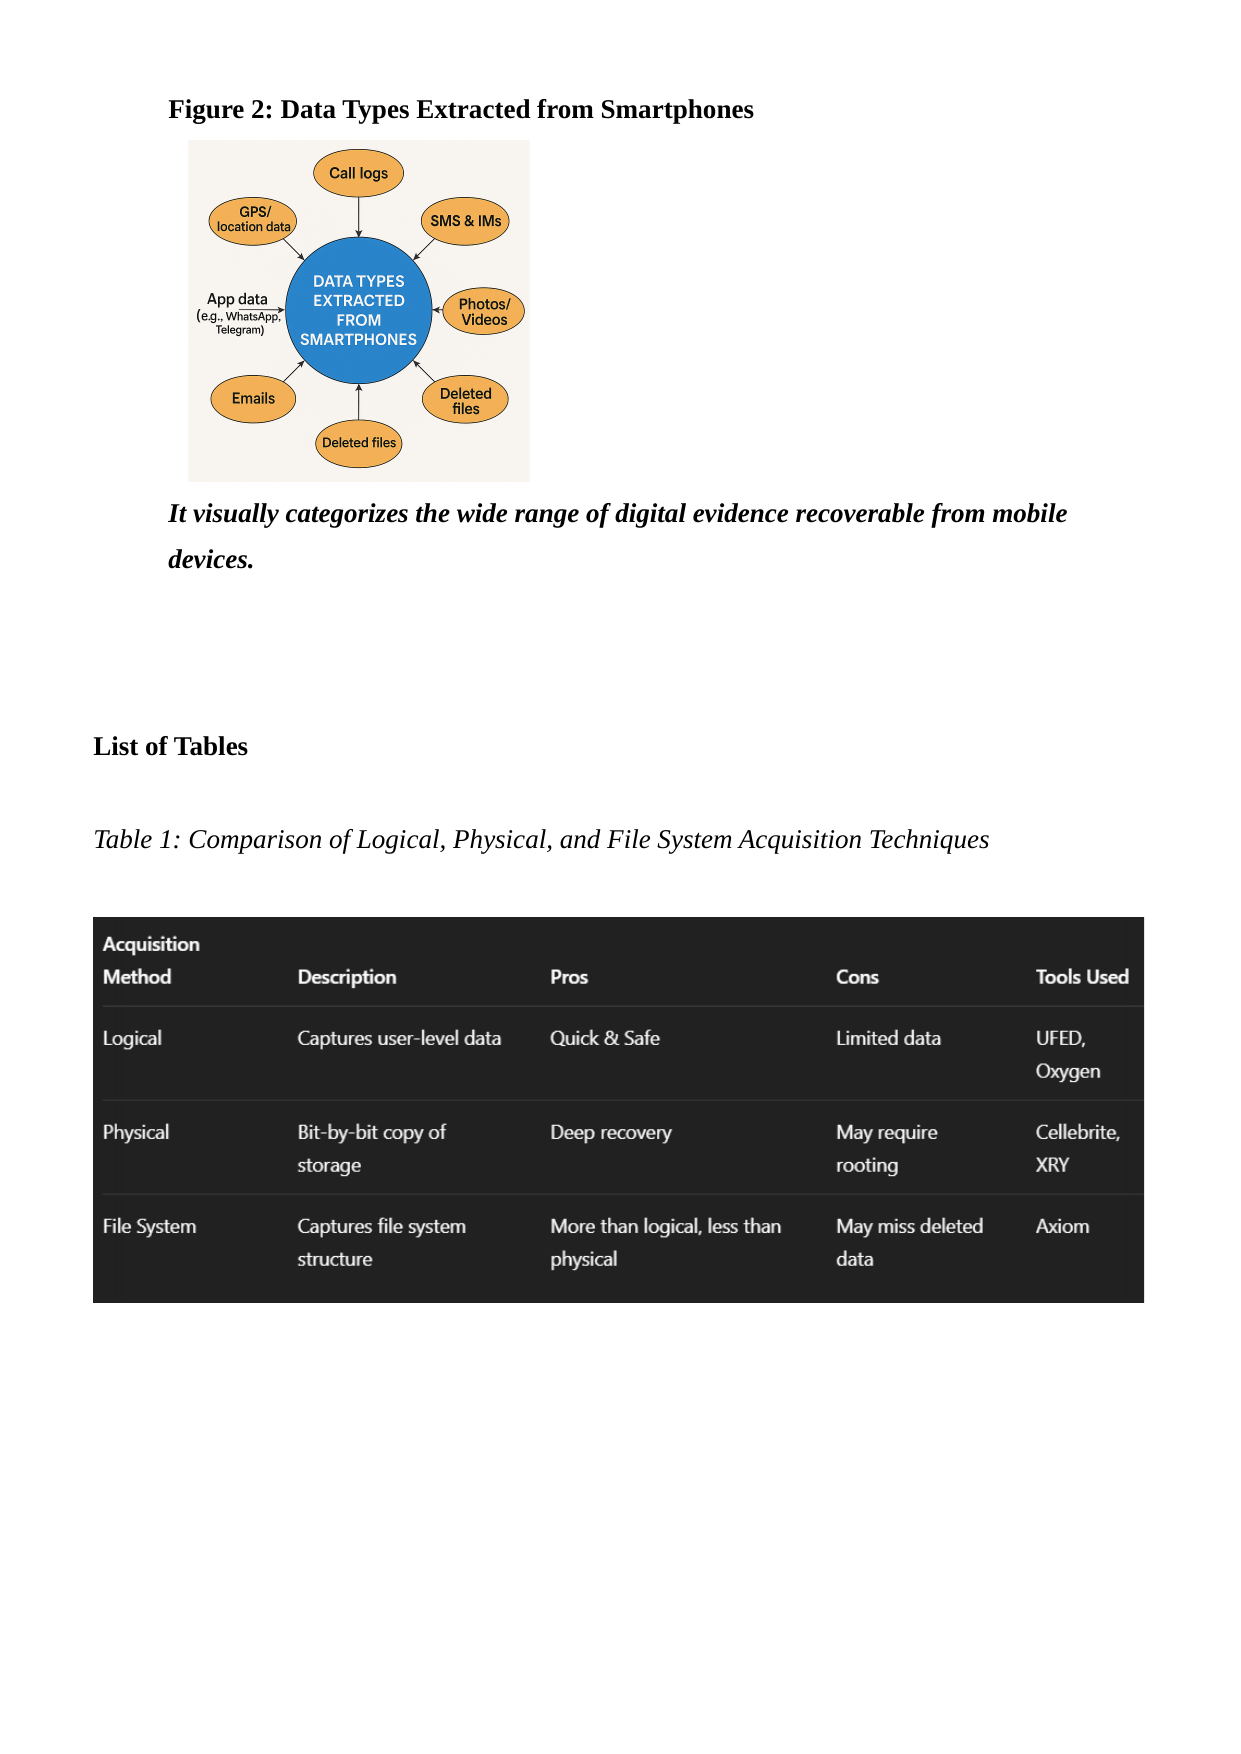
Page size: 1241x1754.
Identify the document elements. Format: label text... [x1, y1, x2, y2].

picture [188, 140, 530, 482]
text Table 1: Comparison of Logical, Physical, and File System Acquisition Techniques [93, 824, 1147, 855]
picture [93, 917, 1145, 1303]
text Figure 2: Data Types Extracted from Smartphones [168, 93, 1147, 125]
text List of Tables [93, 730, 1147, 761]
